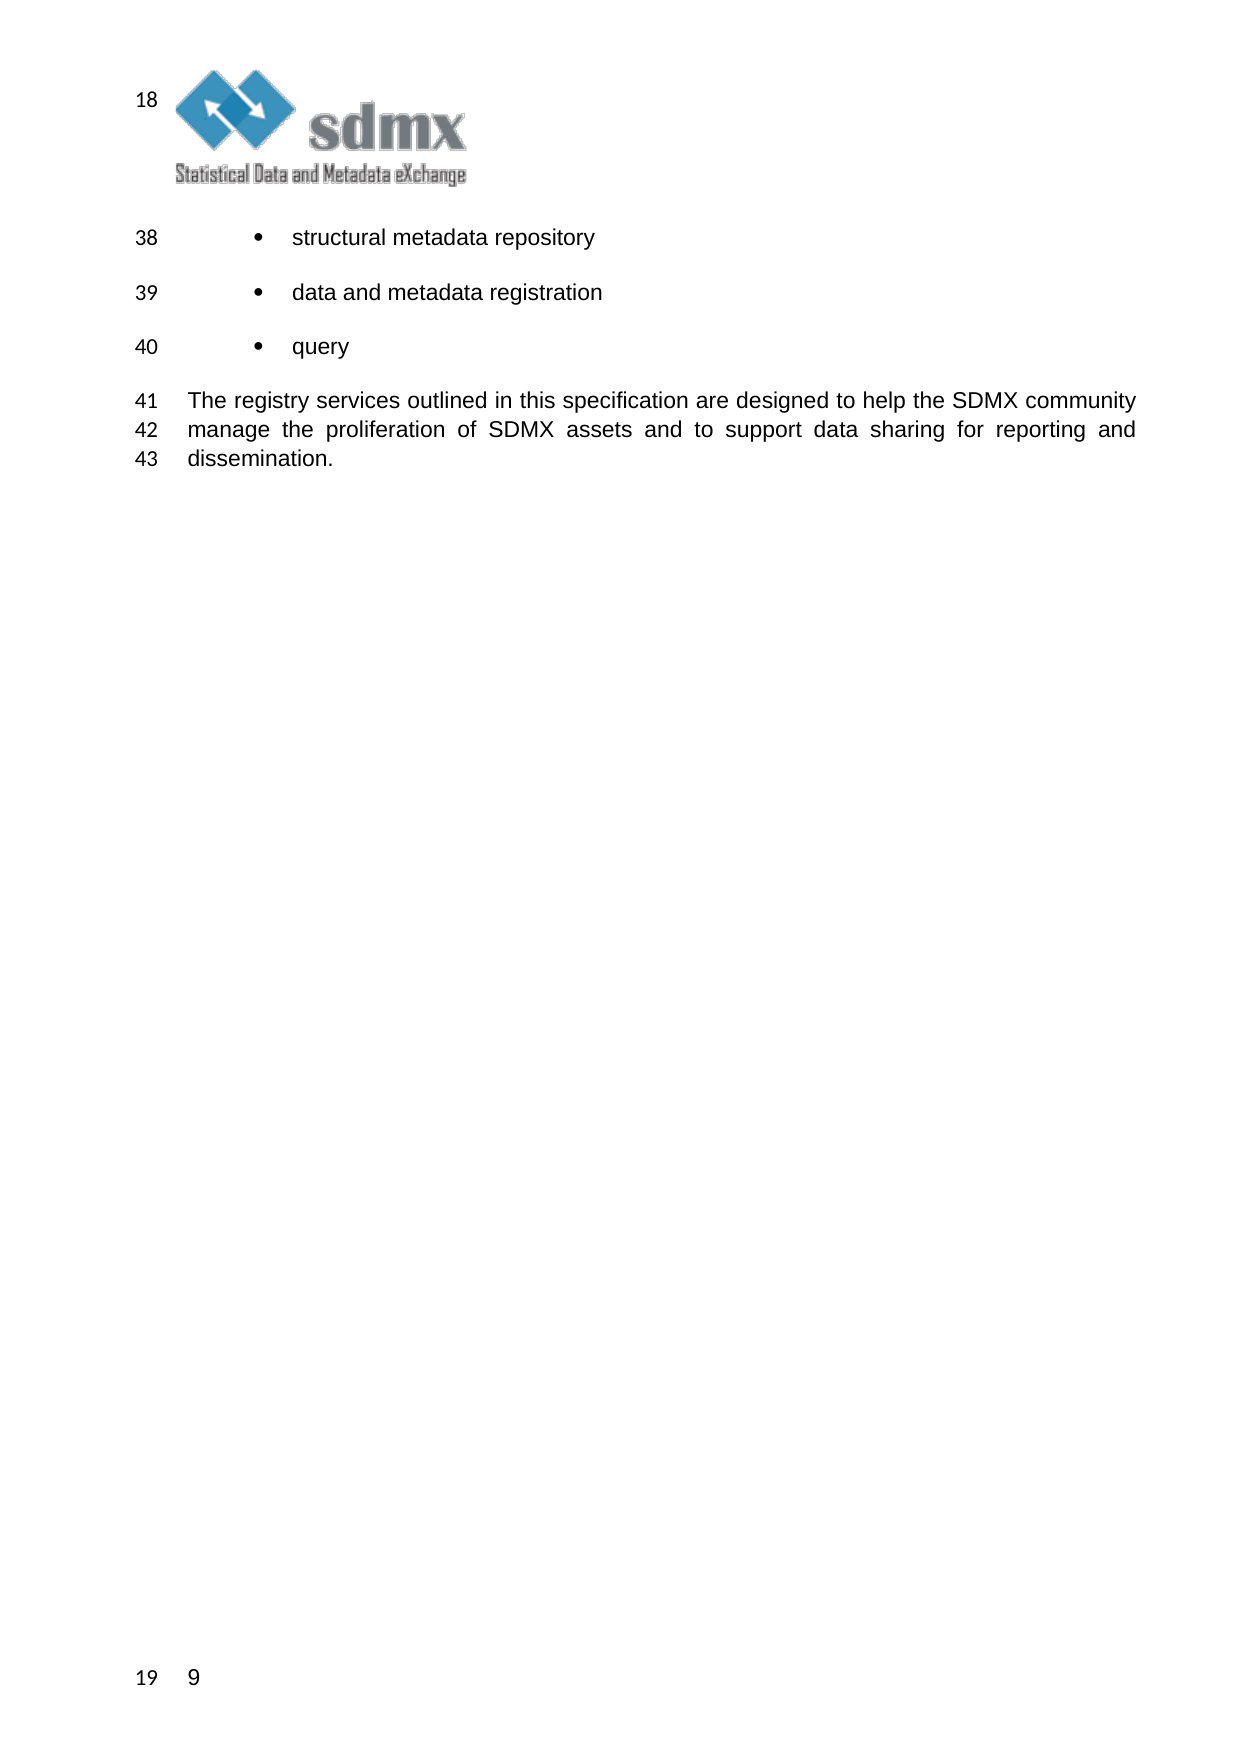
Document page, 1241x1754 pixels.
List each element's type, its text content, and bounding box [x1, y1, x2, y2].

list query [254, 330, 1138, 359]
list data and metadata registration [254, 276, 1138, 305]
picture [175, 70, 474, 190]
list structural metadata repository [254, 221, 1138, 251]
text The registry services outlined in this specification are designed to help the SDMX community manage the proliferation of SDMX assets and to support data sharing for reporting and dissemination. [187, 384, 1138, 471]
